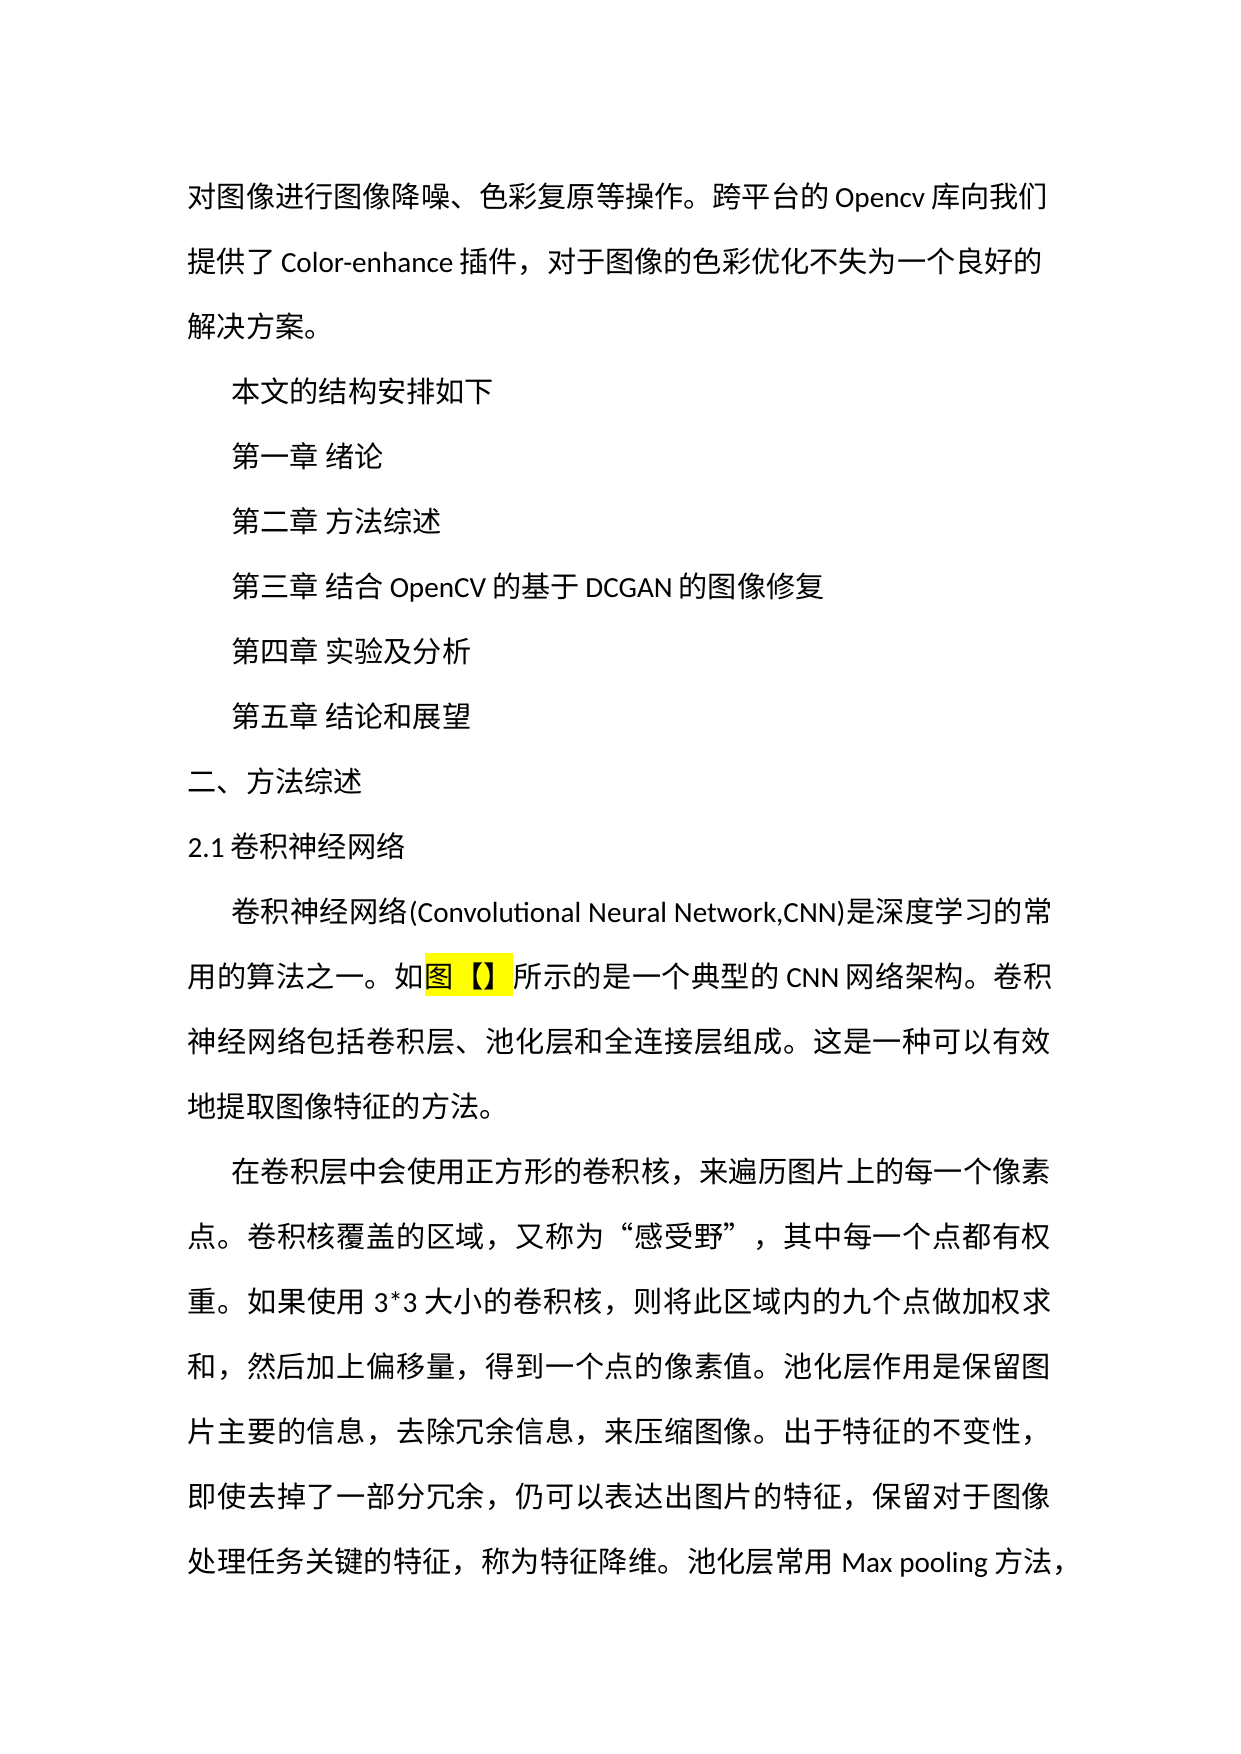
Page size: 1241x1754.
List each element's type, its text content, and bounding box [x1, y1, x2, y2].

text 第五章 结论和展望 [187, 682, 1053, 747]
text 第一章 绪论 [187, 422, 1053, 487]
text 卷积神经网络(Convolutional Neural Network,CNN)是深度学习的常用的算法之一。如图【】所示的是一个典型的CNN网络架构。卷积神经网络包括卷积层、池化层和全连接层组成。这是一种可以有效地提取图像特征的方法。 [187, 877, 1053, 1137]
text 二、方法综述 [187, 747, 1053, 812]
text 第三章 结合OpenCV的基于DCGAN的图像修复 [187, 552, 1053, 617]
text 2.1卷积神经网络 [187, 812, 1053, 877]
text 第二章 方法综述 [187, 487, 1053, 552]
text 第四章 实验及分析 [187, 617, 1053, 682]
text 本文的结构安排如下 [187, 357, 1053, 422]
text 此外，由于进行的虚拟修复并不破坏文物本身，其目的是为了将文物的原貌展现与世人，故可以在深度学习方法的处理过程之后，对图像进行图像降噪、色彩复原等操作。跨平台的Opencv库向我们提供了Color-enhance插件，对于图像的色彩优化不失为一个良好的解决方案。 [187, 162, 1053, 357]
